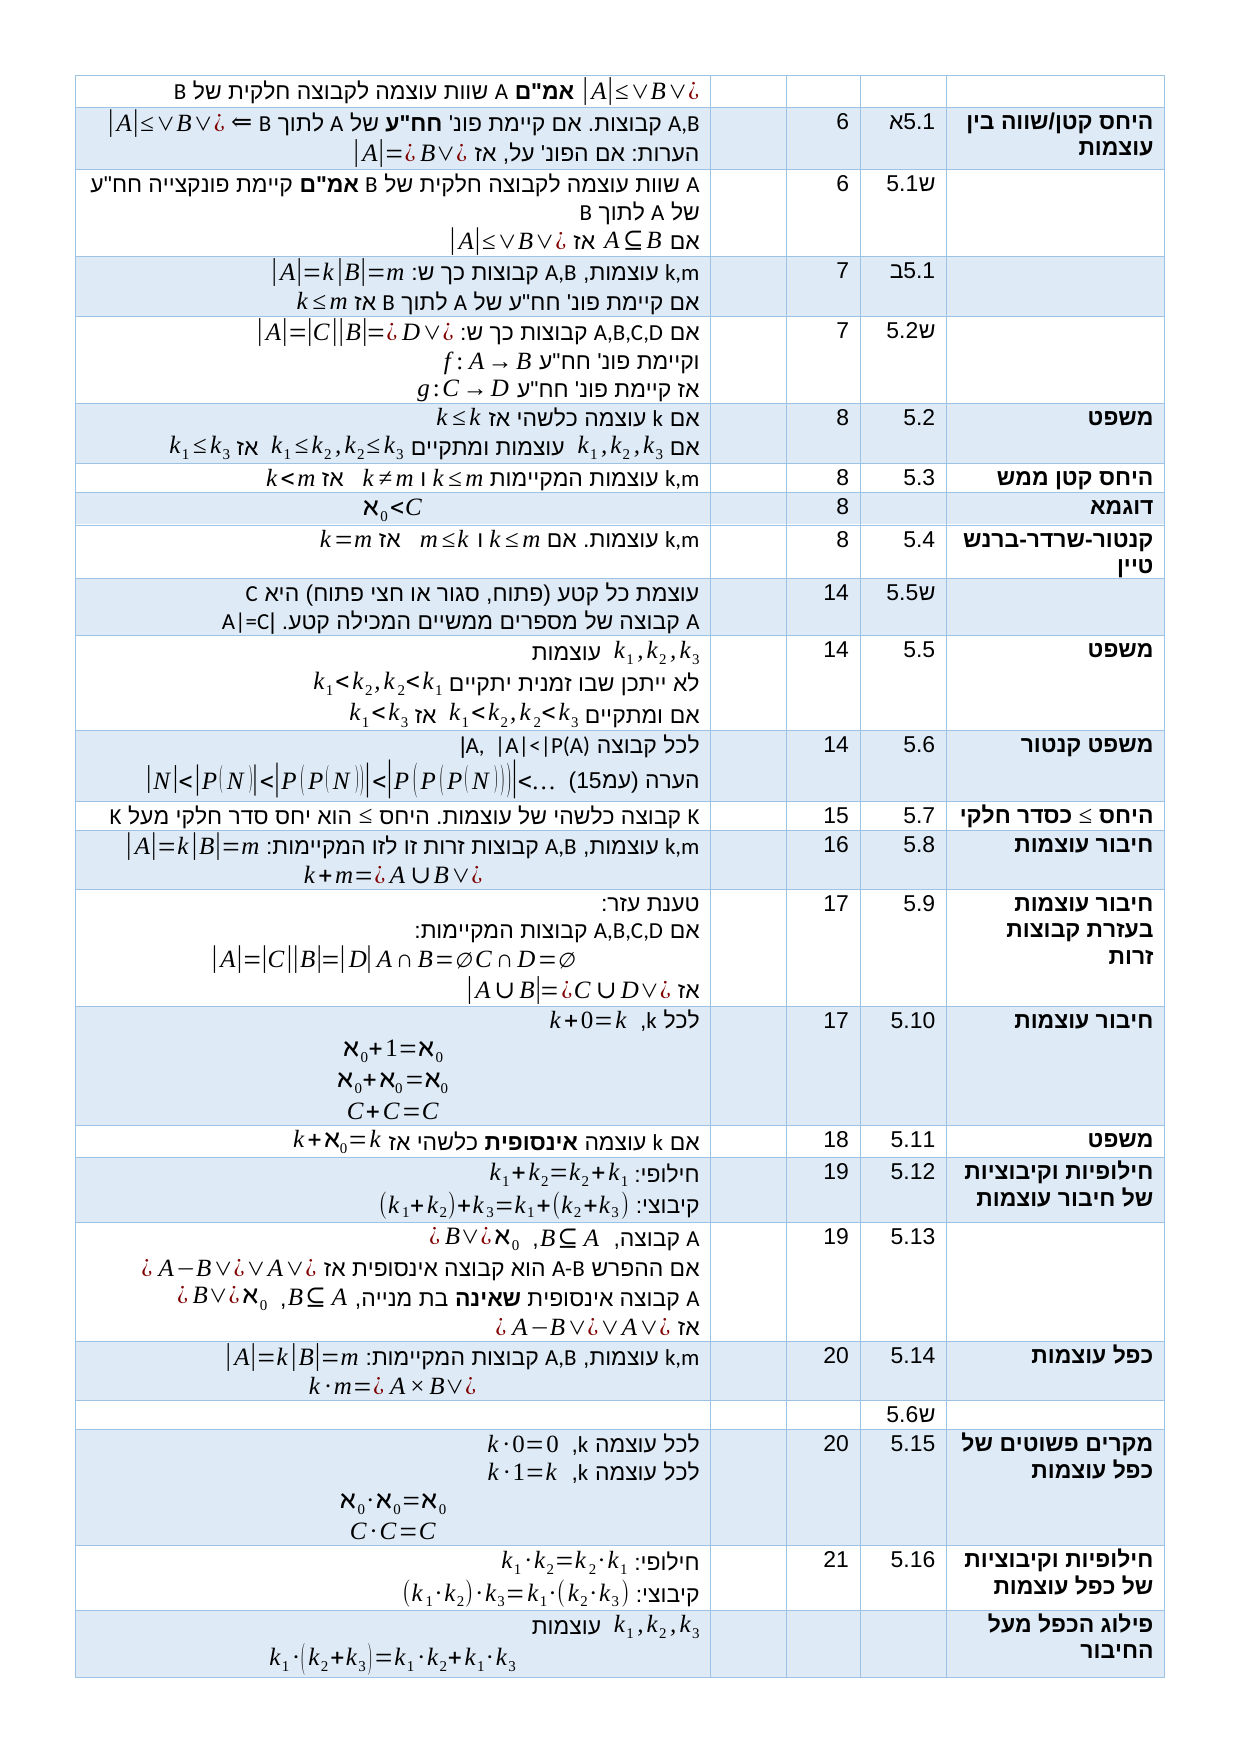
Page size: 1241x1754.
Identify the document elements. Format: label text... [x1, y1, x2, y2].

table_cell 5.12 [861, 1158, 946, 1222]
table_cell 20 [787, 1430, 860, 1545]
table_cell חילופי: קיבוצי: [76, 1546, 710, 1610]
table_cell עוצמת כל קטע (פתוח, סגור או חצי פתוח) היא C A קבוצה של מספרים ממשיים המכילה קטע. |A|=C [76, 579, 710, 635]
table_cell [711, 831, 786, 889]
table_cell קנטור-שרדר-ברנשטיין [947, 526, 1164, 578]
table_cell [861, 76, 946, 107]
table_cell פילוג הכפל מעל החיבור [947, 1611, 1164, 1677]
table_cell k,m עוצמות. אם ו אז [76, 526, 710, 578]
table_cell חילופי: קיבוצי: [76, 1158, 710, 1222]
table_cell [711, 526, 786, 578]
table_cell 17 [787, 890, 860, 1006]
table_cell 8 [787, 526, 860, 578]
table_cell k,m עוצמות המקיימות ו אז [76, 464, 710, 492]
table_cell 5.2 [861, 404, 946, 463]
table_cell 6 [787, 76, 860, 107]
table_cell [787, 1611, 860, 1677]
table_cell 5.16 [861, 1546, 946, 1610]
table_cell [711, 170, 786, 256]
table_cell עוצמות לא ייתכן שבו זמנית יתקיים אם ומתקיים אז [76, 636, 710, 730]
table_cell [711, 1430, 786, 1545]
table_cell 5.1א [861, 108, 946, 169]
table_cell [861, 493, 946, 524]
table_cell 14 [787, 636, 860, 730]
table_cell 17 [787, 1007, 860, 1125]
table_cell 5.6 [861, 731, 946, 801]
table_cell 5.15 [861, 1430, 946, 1545]
table_cell 6 [787, 108, 860, 169]
table_cell [76, 1401, 710, 1429]
table_cell 19 [787, 1223, 860, 1341]
table_cell [711, 1126, 786, 1157]
table_cell 15 [787, 802, 860, 830]
table_cell [711, 579, 786, 635]
table_cell חיבור עוצמות [947, 1007, 1164, 1125]
table_cell 5.13 [861, 1223, 946, 1341]
table_cell [711, 1546, 786, 1610]
table_cell משפט [947, 404, 1164, 463]
table_cell 5.11 [861, 1126, 946, 1157]
table_cell 5.14 [861, 1342, 946, 1400]
table_cell חיבור עוצמות [947, 831, 1164, 889]
table_cell K קבוצה כלשהי של עוצמות. היחס הוא יחס סדר חלקי מעל K [76, 802, 710, 830]
table_cell [711, 404, 786, 463]
table_cell 5.10 [861, 1007, 946, 1125]
table_cell אם k עוצמה אינסופית כלשהי אז [76, 1126, 710, 1157]
table_cell 8 [787, 493, 860, 524]
table_cell [711, 1007, 786, 1125]
table_cell היחס קטן/שווה בין עוצמות [947, 108, 1164, 169]
table_cell לכל קבוצה A, |A|<|P(A)| הערה (עמ15) [76, 731, 710, 801]
table_cell A,B קבוצות. אם קיימת פונ' חח"ע של A לתוך B הערות: אם הפונ' על, אז [76, 108, 710, 169]
table_cell 5.7 [861, 802, 946, 830]
table_cell [711, 802, 786, 830]
table_cell [76, 493, 710, 524]
table_cell 14 [787, 731, 860, 801]
table_cell [947, 170, 1164, 256]
table_cell היחס קטן ממש [947, 464, 1164, 492]
table_cell 16 [787, 831, 860, 889]
table_cell 8 [787, 404, 860, 463]
table_cell A קבוצה, , אם ההפרש A-B הוא קבוצה אינסופית אז A קבוצה אינסופית שאינה בת מנייה, , אז [76, 1223, 710, 1341]
table_cell 6 [787, 170, 860, 256]
table_cell חילופיות וקיבוציות של כפל עוצמות [947, 1546, 1164, 1610]
table_cell אם A,B,C,D קבוצות כך ש: וקיימת פונ' חח"ע אז קיימת פונ' חח"ע [76, 317, 710, 403]
table_cell מקרים פשוטים של כפל עוצמות [947, 1430, 1164, 1545]
table_cell משפט [947, 636, 1164, 730]
table_cell [947, 1401, 1164, 1429]
table_cell [947, 317, 1164, 403]
table_cell [711, 1158, 786, 1222]
table_cell [711, 731, 786, 801]
table_cell [711, 464, 786, 492]
table_cell 5.1ב [861, 257, 946, 316]
table_cell [711, 76, 786, 107]
table_cell משפט קנטור [947, 731, 1164, 801]
table_cell [711, 493, 786, 524]
table_cell [947, 1223, 1164, 1341]
table_cell חיבור עוצמות בעזרת קבוצות זרות [947, 890, 1164, 1006]
table_cell [787, 1401, 860, 1429]
table_cell ש5.5 [861, 579, 946, 635]
table_cell [711, 1401, 786, 1429]
table_cell דוגמא [947, 493, 1164, 524]
table_cell [711, 1342, 786, 1400]
table_cell [711, 317, 786, 403]
table_cell [947, 257, 1164, 316]
table_cell 19 [787, 1158, 860, 1222]
table_cell חילופיות וקיבוציות של חיבור עוצמות [947, 1158, 1164, 1222]
table_cell [711, 108, 786, 169]
table_cell טענת עזר: אם A,B,C,D קבוצות המקיימות: אז [76, 890, 710, 1006]
table_cell היחס כסדר חלקי [947, 802, 1164, 830]
table_cell [711, 1611, 786, 1677]
table_cell [947, 76, 1164, 107]
table_cell 7 [787, 317, 860, 403]
table_cell [711, 890, 786, 1006]
table_cell אם k עוצמה כלשהי אז אם עוצמות ומתקיים אז [76, 404, 710, 463]
table_cell 5.3 [861, 464, 946, 492]
table_cell 20 [787, 1342, 860, 1400]
table_cell 21 [787, 1546, 860, 1610]
table_cell ש5.2 [861, 317, 946, 403]
table_cell k,m עוצמות, A,B קבוצות כך ש: אם קיימת פונ' חח"ע של A לתוך B אז [76, 257, 710, 316]
table_cell [947, 579, 1164, 635]
table_cell כפל עוצמות [947, 1342, 1164, 1400]
table_cell [861, 1611, 946, 1677]
table_cell k,m עוצמות, A,B קבוצות המקיימות: [76, 1342, 710, 1400]
table_cell ש5.6 [861, 1401, 946, 1429]
table_cell 5.9 [861, 890, 946, 1006]
table_cell 5.8 [861, 831, 946, 889]
table_cell 5.5 [861, 636, 946, 730]
table_cell 18 [787, 1126, 860, 1157]
table_cell 14 [787, 579, 860, 635]
table_cell [711, 636, 786, 730]
table_cell k,m עוצמות, A,B קבוצות זרות זו לזו המקיימות: [76, 831, 710, 889]
table_cell 8 [787, 464, 860, 492]
table_cell A שוות עוצמה לקבוצה חלקית של B אמ"ם קיימת פונקצייה חח"ע של A לתוך B אם אז [76, 170, 710, 256]
table_cell לכל עוצמה k, לכל עוצמה k, [76, 1430, 710, 1545]
table_cell ש5.1 [861, 170, 946, 256]
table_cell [76, 76, 710, 107]
table_cell משפט [947, 1126, 1164, 1157]
table_cell [711, 257, 786, 316]
table_cell [711, 1223, 786, 1341]
table_cell 5.4 [861, 526, 946, 578]
table_cell עוצמות [76, 1611, 710, 1677]
table_cell לכל k, [76, 1007, 710, 1125]
table_cell 7 [787, 257, 860, 316]
